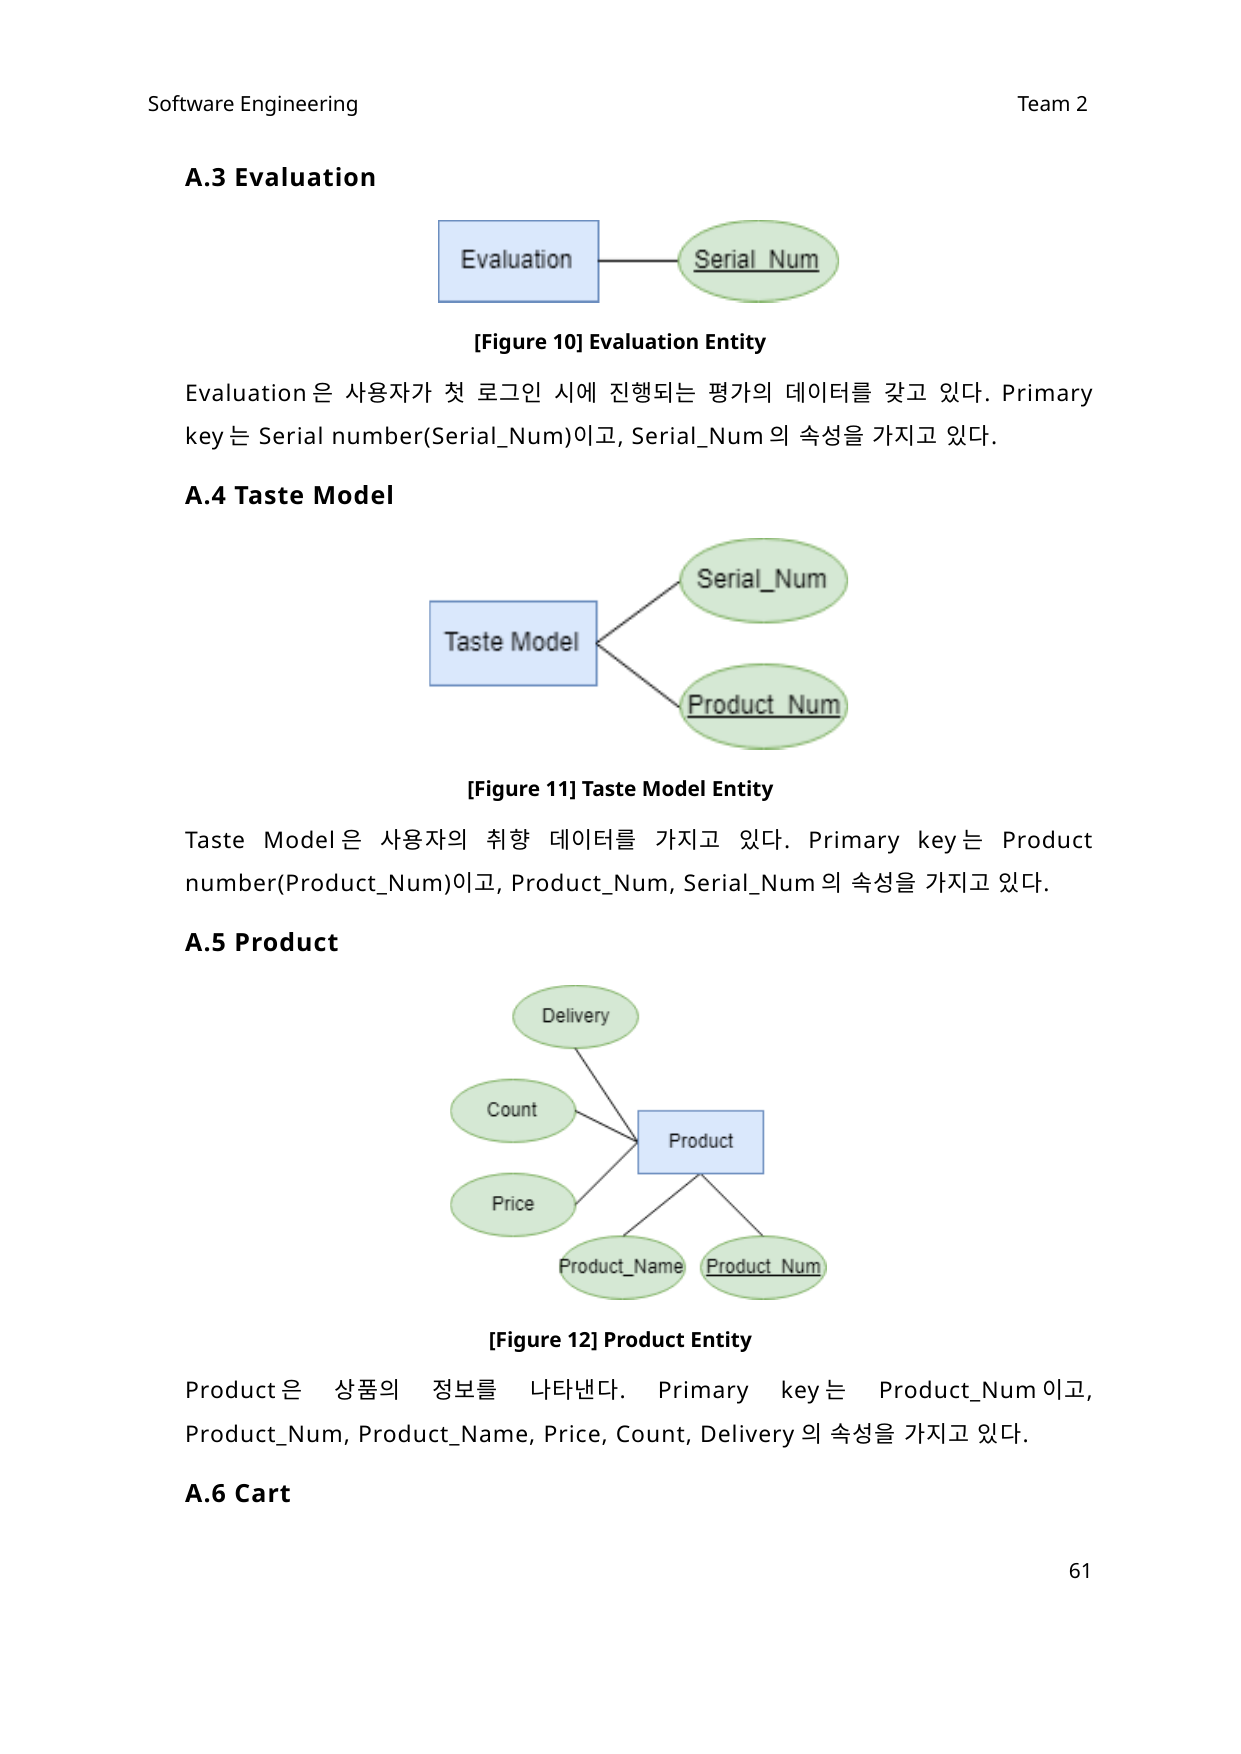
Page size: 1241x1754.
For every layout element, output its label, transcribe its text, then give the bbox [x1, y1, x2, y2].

picture [438, 220, 840, 303]
list Product은 상품의 정보를 나타낸다. Primary key는 Product_Num이고, Product_Num, Product_Name, Price, Count, Delivery의 속성을 가지고 있다. [185, 1372, 1092, 1449]
picture [429, 538, 849, 750]
list A.6 Cart [185, 1475, 1092, 1509]
list Evaluation은 사용자가 첫 로그인 시에 진행되는 평가의 데이터를 갖고 있다. Primary key는 Serial number(Serial_Num)이고, Serial_Num의 속성을 가지고 있다. [185, 374, 1092, 451]
list A.3 Evaluation [185, 159, 1092, 193]
list A.5 Product [185, 925, 1092, 959]
list Taste Model은 사용자의 취향 데이터를 가지고 있다. Primary key는 Product number(Product_Num)이고, Product_Num, Serial_Num의 속성을 가지고 있다. [185, 822, 1092, 898]
picture [450, 985, 827, 1300]
list A.4 Taste Model [185, 478, 1092, 512]
